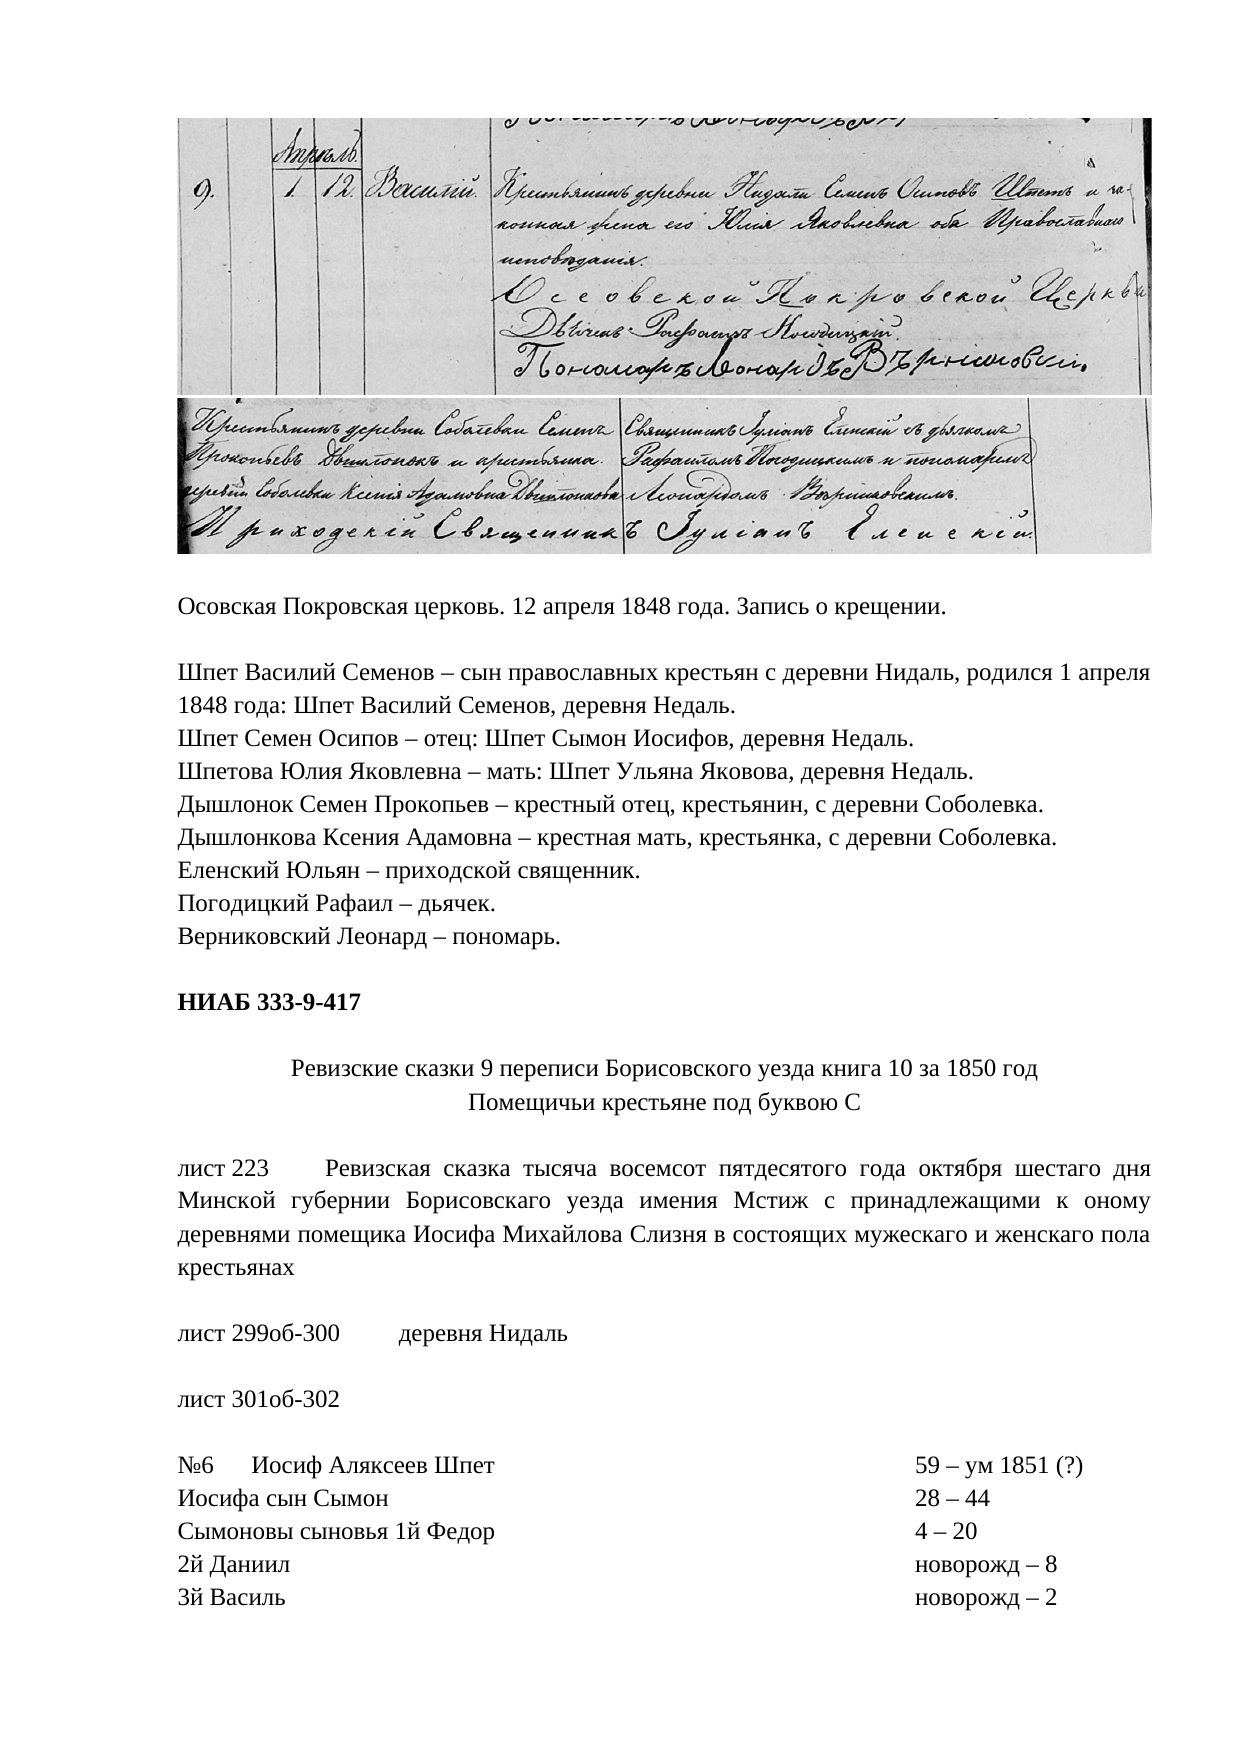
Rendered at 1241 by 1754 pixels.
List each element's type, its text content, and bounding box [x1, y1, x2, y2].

text 2й Даниил новорожд – 8 [177, 1549, 1152, 1578]
text лист 223 Ревизская сказка тысяча восемсот пятдесятого года октября шестаго дня Минской губернии Борисовскаго уезда имения Мстиж с принадлежащими к оному деревнями помещика Иосифа Михайлова Слизня в состоящих мужескаго и женскаго пола крестьянах [177, 1153, 1152, 1280]
text Иосифа сын Сымон 28 – 44 [177, 1483, 1152, 1512]
picture [177, 118, 1152, 395]
text лист 301об-302 [177, 1384, 1152, 1412]
picture [177, 398, 1152, 554]
text Погодицкий Рафаил – дьячек. [177, 888, 1152, 917]
text Сымоновы сыновья 1й Федор 4 – 20 [177, 1516, 1152, 1544]
text НИАБ 333-9-417 [177, 987, 1152, 1016]
text Дышлонок Семен Прокопьев – крестный отец, крестьянин, с деревни Соболевка. [177, 789, 1152, 818]
text Еленский Юльян – приходской священник. [177, 855, 1152, 884]
text Верниковский Леонард – пономарь. [177, 921, 1152, 950]
text Осовская Покровская церковь. 12 апреля 1848 года. Запись о крещении. [177, 591, 1152, 620]
text Шпет Семен Осипов – отец: Шпет Сымон Иосифов, деревня Недаль. [177, 723, 1152, 752]
text лист 299об-300 деревня Нидаль [177, 1318, 1152, 1346]
text Шпет Василий Семенов – сын православных крестьян с деревни Нидаль, родился 1 апреля 1848 года: Шпет Василий Семенов, деревня Недаль. [177, 657, 1152, 719]
text Шпетова Юлия Яковлевна – мать: Шпет Ульяна Яковова, деревня Недаль. [177, 756, 1152, 785]
text 3й Василь новорожд – 2 [177, 1582, 1152, 1611]
text №6 Иосиф Аляксеев Шпет 59 – ум 1851 (?) [177, 1450, 1152, 1478]
text Ревизские сказки 9 переписи Борисовского уезда книга 10 за 1850 год [177, 1053, 1152, 1082]
text Помещичьи крестьяне под буквою С [177, 1087, 1152, 1115]
text Дышлонкова Ксения Адамовна – крестная мать, крестьянка, с деревни Соболевка. [177, 822, 1152, 851]
